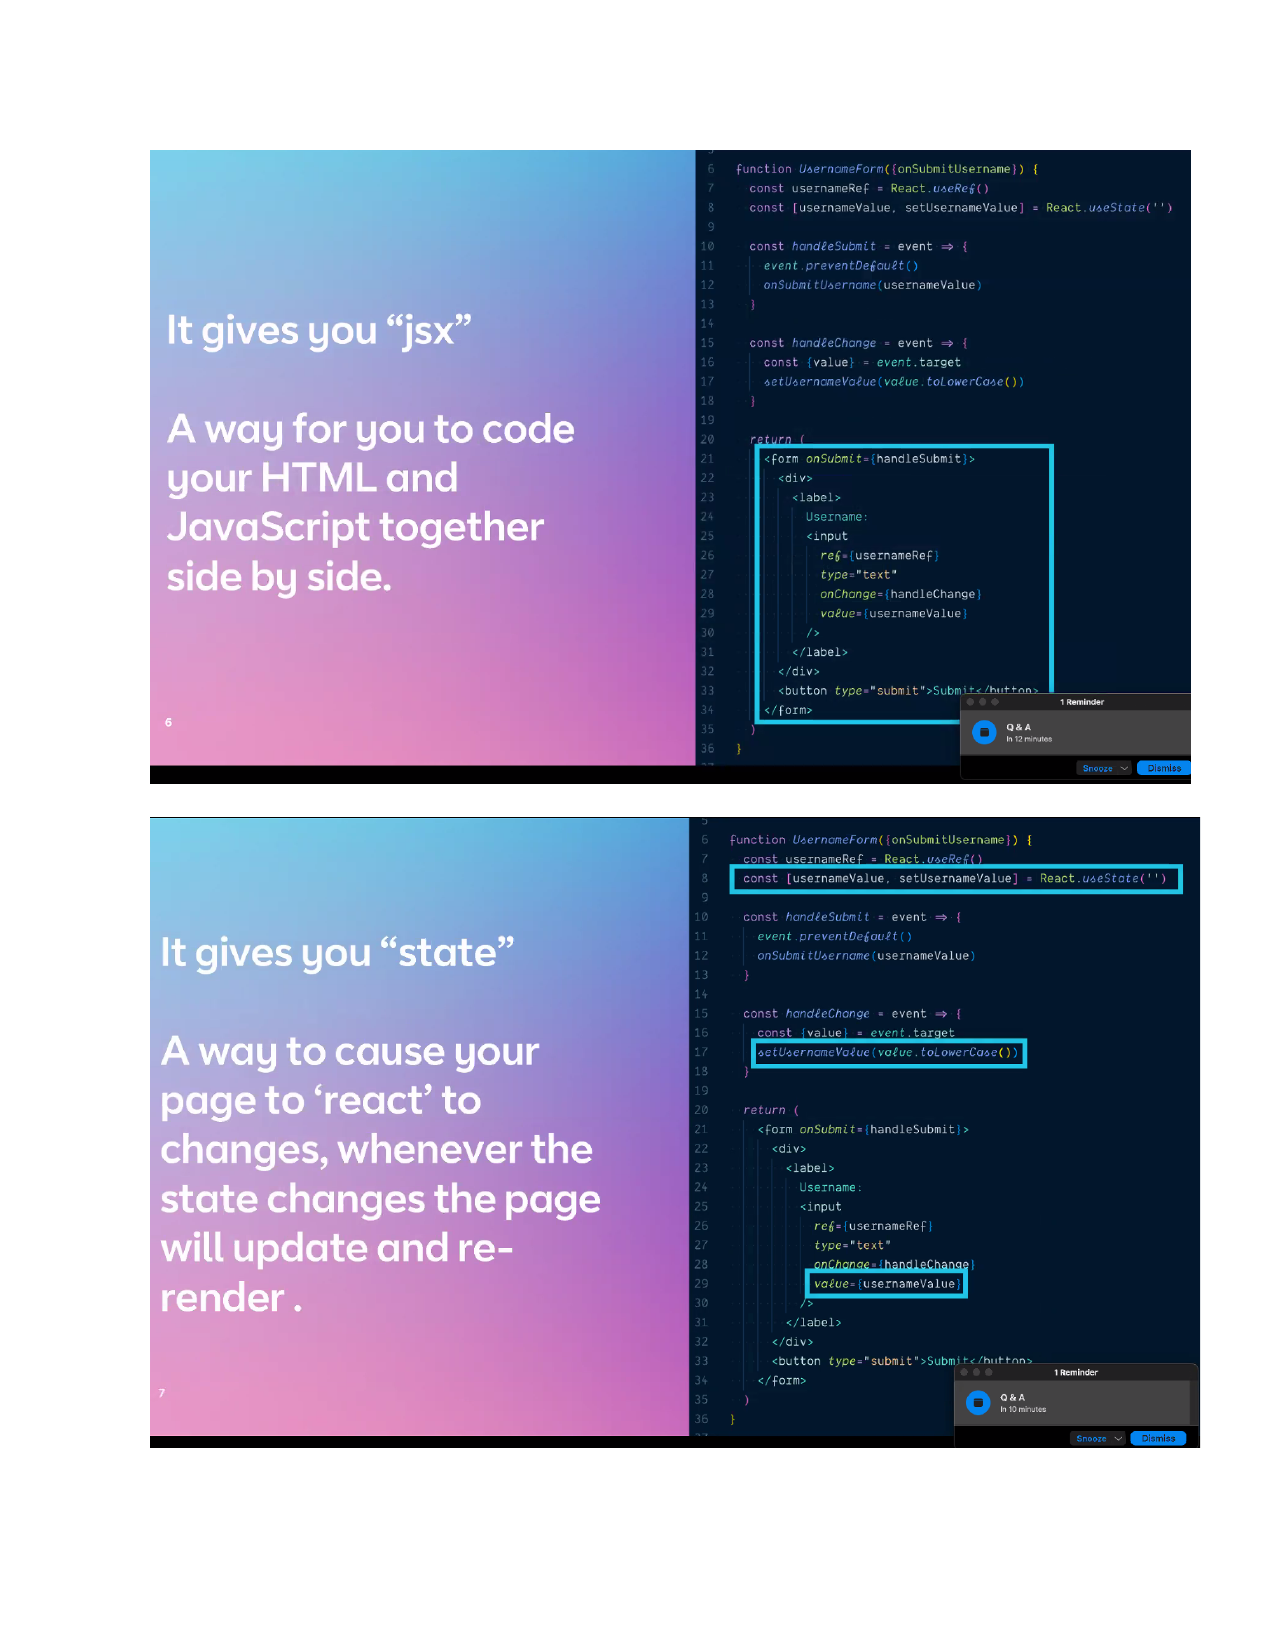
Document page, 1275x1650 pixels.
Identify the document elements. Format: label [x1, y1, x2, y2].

picture [150, 817, 1200, 1448]
picture [150, 150, 1191, 784]
